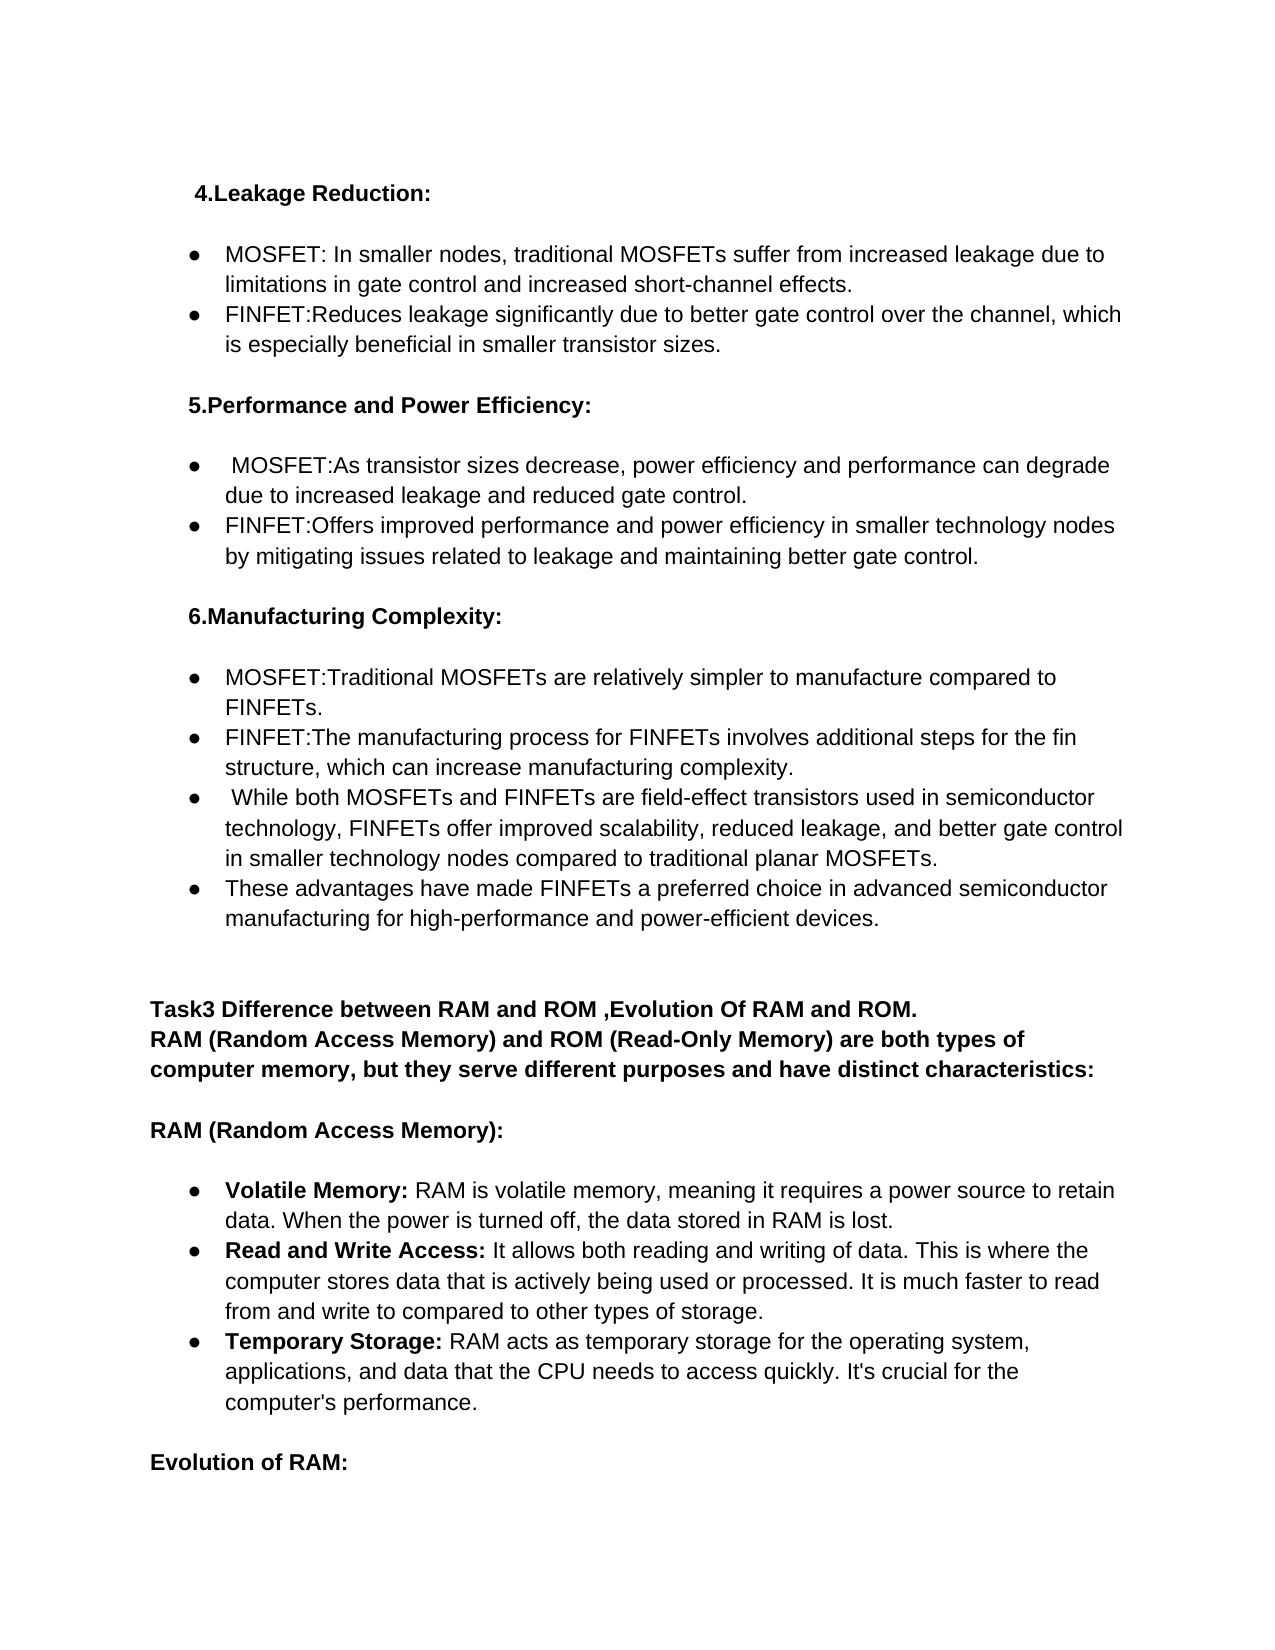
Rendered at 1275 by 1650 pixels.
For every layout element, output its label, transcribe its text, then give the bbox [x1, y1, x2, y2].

list MOSFET:As transistor sizes decrease, power efficiency and performance can degrade due to increased leakage and reduced gate control. [187, 452, 1125, 509]
text 4.Leakage Reduction: [150, 180, 1125, 207]
list Read and Write Access: It allows both reading and writing of data. This is where the computer stores data that is actively being used or processed. It is much faster to read from and write to compared to other types of storage. [187, 1237, 1125, 1324]
text 6.Manufacturing Complexity: [150, 603, 1125, 629]
text Task3 Difference between RAM and ROM ,Evolution Of RAM and ROM. [150, 996, 1125, 1022]
list Temporary Storage: RAM acts as temporary storage for the operating system, applications, and data that the CPU needs to access quickly. It's crucial for the computer's performance. [187, 1328, 1125, 1415]
text RAM (Random Access Memory): [150, 1117, 1125, 1143]
text Evolution of RAM: [150, 1449, 1125, 1475]
text RAM (Random Access Memory) and ROM (Read-Only Memory) are both types of computer memory, but they serve different purposes and have distinct characteristics: [150, 1026, 1125, 1083]
list FINFET:The manufacturing process for FINFETs involves additional steps for the fin structure, which can increase manufacturing complexity. [187, 724, 1125, 781]
list While both MOSFETs and FINFETs are field-effect transistors used in semiconductor technology, FINFETs offer improved scalability, reduced leakage, and better gate control in smaller technology nodes compared to traditional planar MOSFETs. [187, 784, 1125, 871]
list MOSFET:Traditional MOSFETs are relatively simpler to manufacture compared to FINFETs. [187, 663, 1125, 720]
list MOSFET: In smaller nodes, traditional MOSFETs suffer from increased leakage due to limitations in gate control and increased short-channel effects. [187, 241, 1125, 297]
text 5.Performance and Power Efficiency: [150, 392, 1125, 418]
list These advantages have made FINFETs a preferred choice in advanced semiconductor manufacturing for high-performance and power-efficient devices. [187, 875, 1125, 932]
list FINFET:Offers improved performance and power efficiency in smaller technology nodes by mitigating issues related to leakage and maintaining better gate control. [187, 512, 1125, 569]
list Volatile Memory: RAM is volatile memory, meaning it requires a power source to retain data. When the power is turned off, the data stored in RAM is lost. [187, 1177, 1125, 1234]
list FINFET:Reduces leakage significantly due to better gate control over the channel, which is especially beneficial in smaller transistor sizes. [187, 301, 1125, 358]
